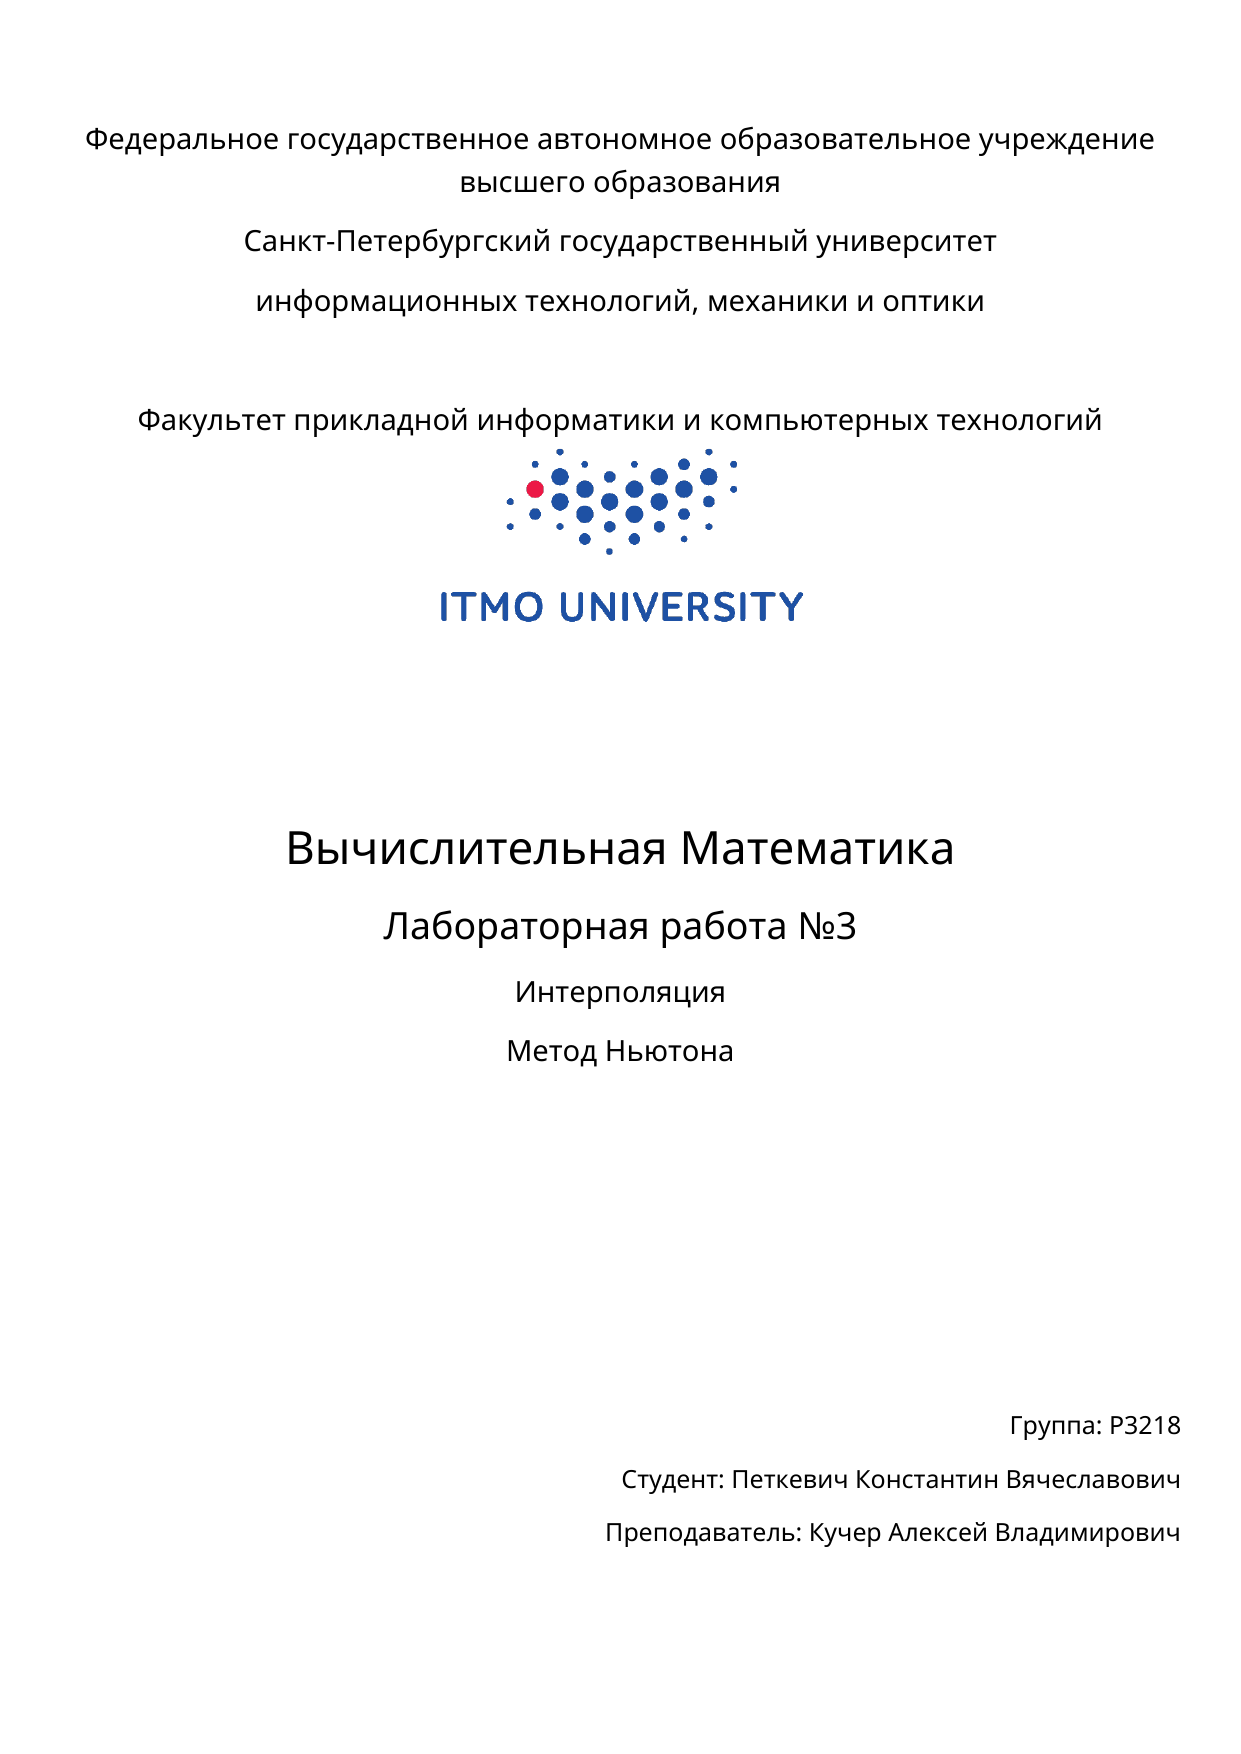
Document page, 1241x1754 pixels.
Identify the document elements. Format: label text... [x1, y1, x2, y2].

text Федеральное государственное автономное образовательное учреждение высшего образования [59, 118, 1181, 201]
text Лабораторная работа №3 [59, 899, 1181, 950]
text Интерполяция [59, 971, 1181, 1011]
text информационных технологий, механики и оптики [59, 280, 1181, 319]
text Санкт-Петербургский государственный университет [59, 220, 1181, 260]
text Вычислительная Математика [59, 815, 1181, 878]
text Факультет прикладной информатики и компьютерных технологий [59, 399, 1181, 438]
text Группа: P3218 [59, 1408, 1181, 1442]
text Студент: Петкевич Константин Вячеславович [59, 1461, 1181, 1495]
picture [427, 438, 813, 634]
text Метод Ньютона [59, 1030, 1181, 1070]
text Преподаватель: Кучер Алексей Владимирович [59, 1515, 1181, 1549]
